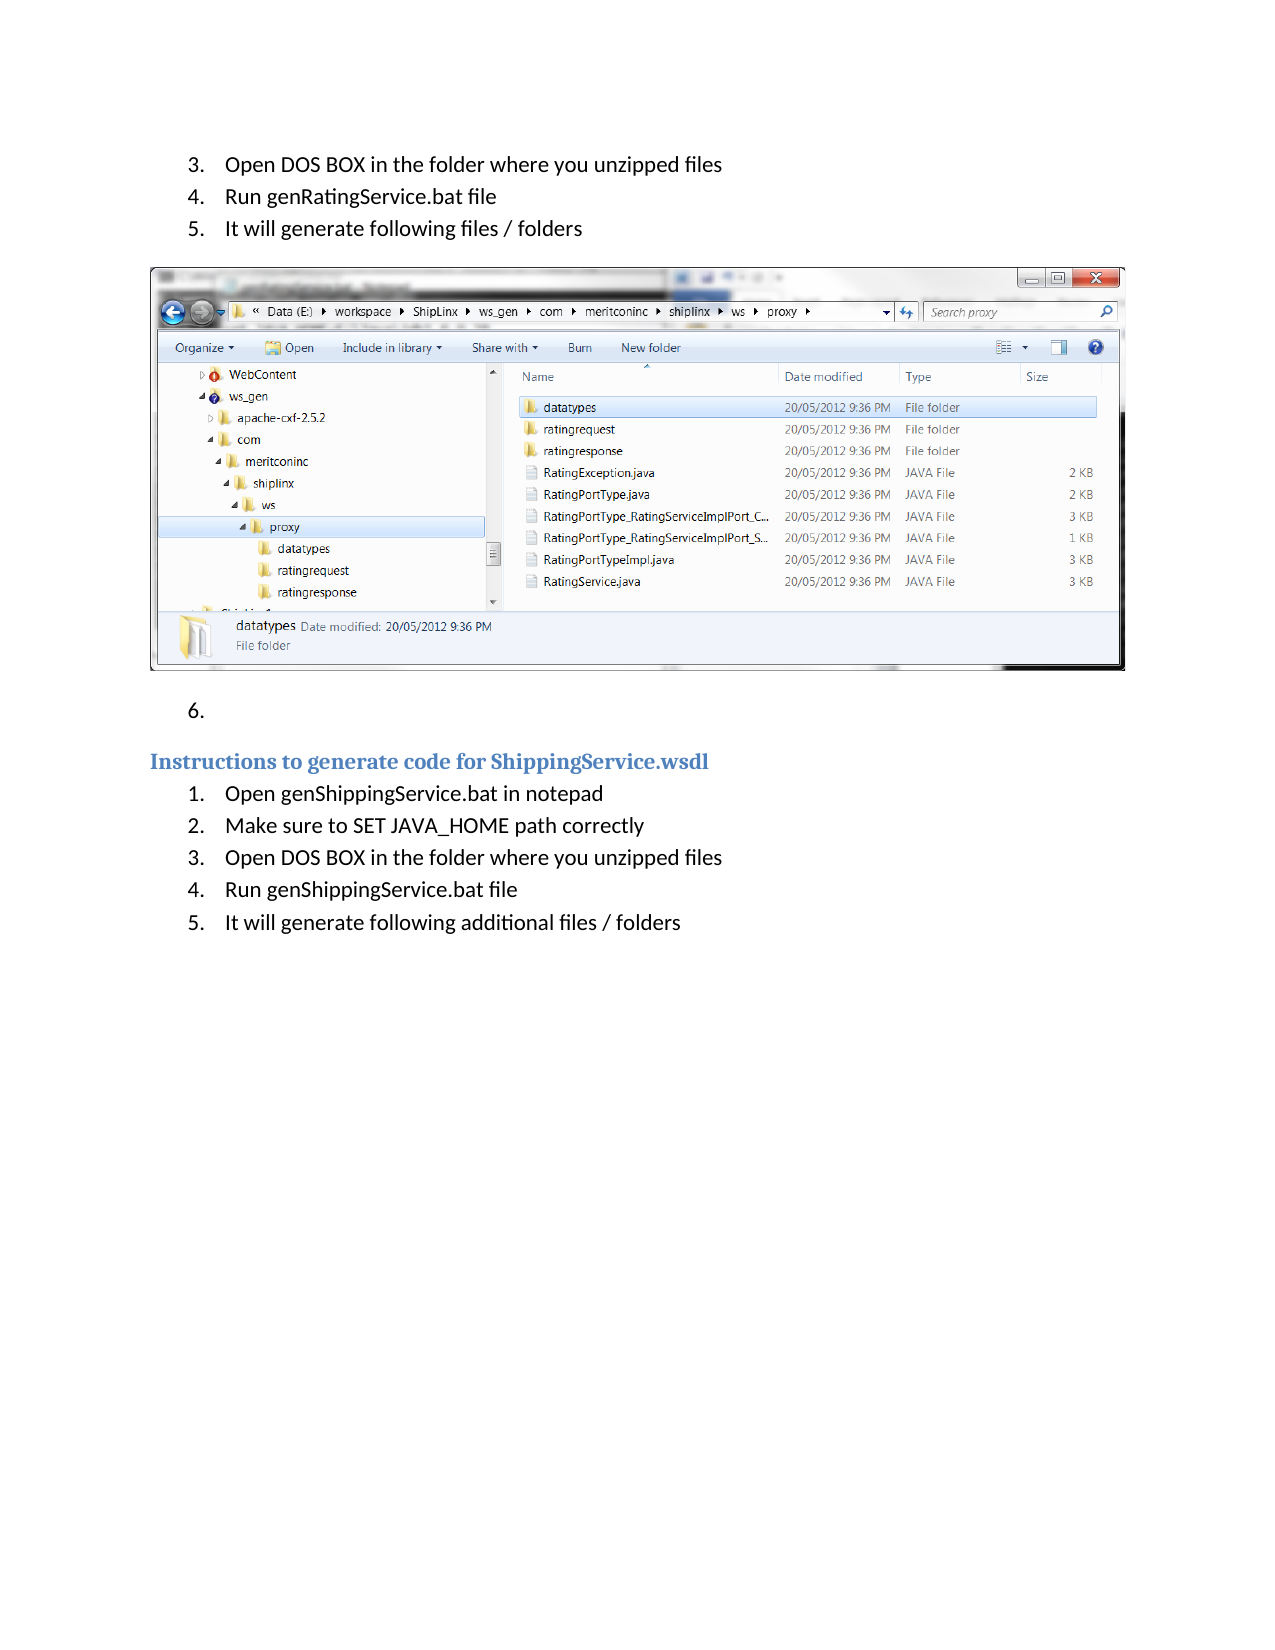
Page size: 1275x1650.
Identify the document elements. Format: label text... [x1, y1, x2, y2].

list It will generate following files / folders [187, 214, 1125, 242]
list It will generate following additional files / folders [187, 908, 1125, 936]
list Run genShippingService.bat file [187, 876, 1125, 903]
subtitle Instructions to generate code for ShippingService.wsdl [150, 749, 1125, 775]
list Make sure to SET JAVA_HOME path correctly [187, 811, 1125, 839]
list Open DOS BOX in the folder where you unzipped files [187, 843, 1125, 871]
list Run genRatingService.bat file [187, 182, 1125, 210]
list Open genShippingService.bat in notepad [187, 779, 1125, 807]
list Open DOS BOX in the folder where you unzipped files [187, 150, 1125, 178]
picture [150, 267, 1125, 671]
